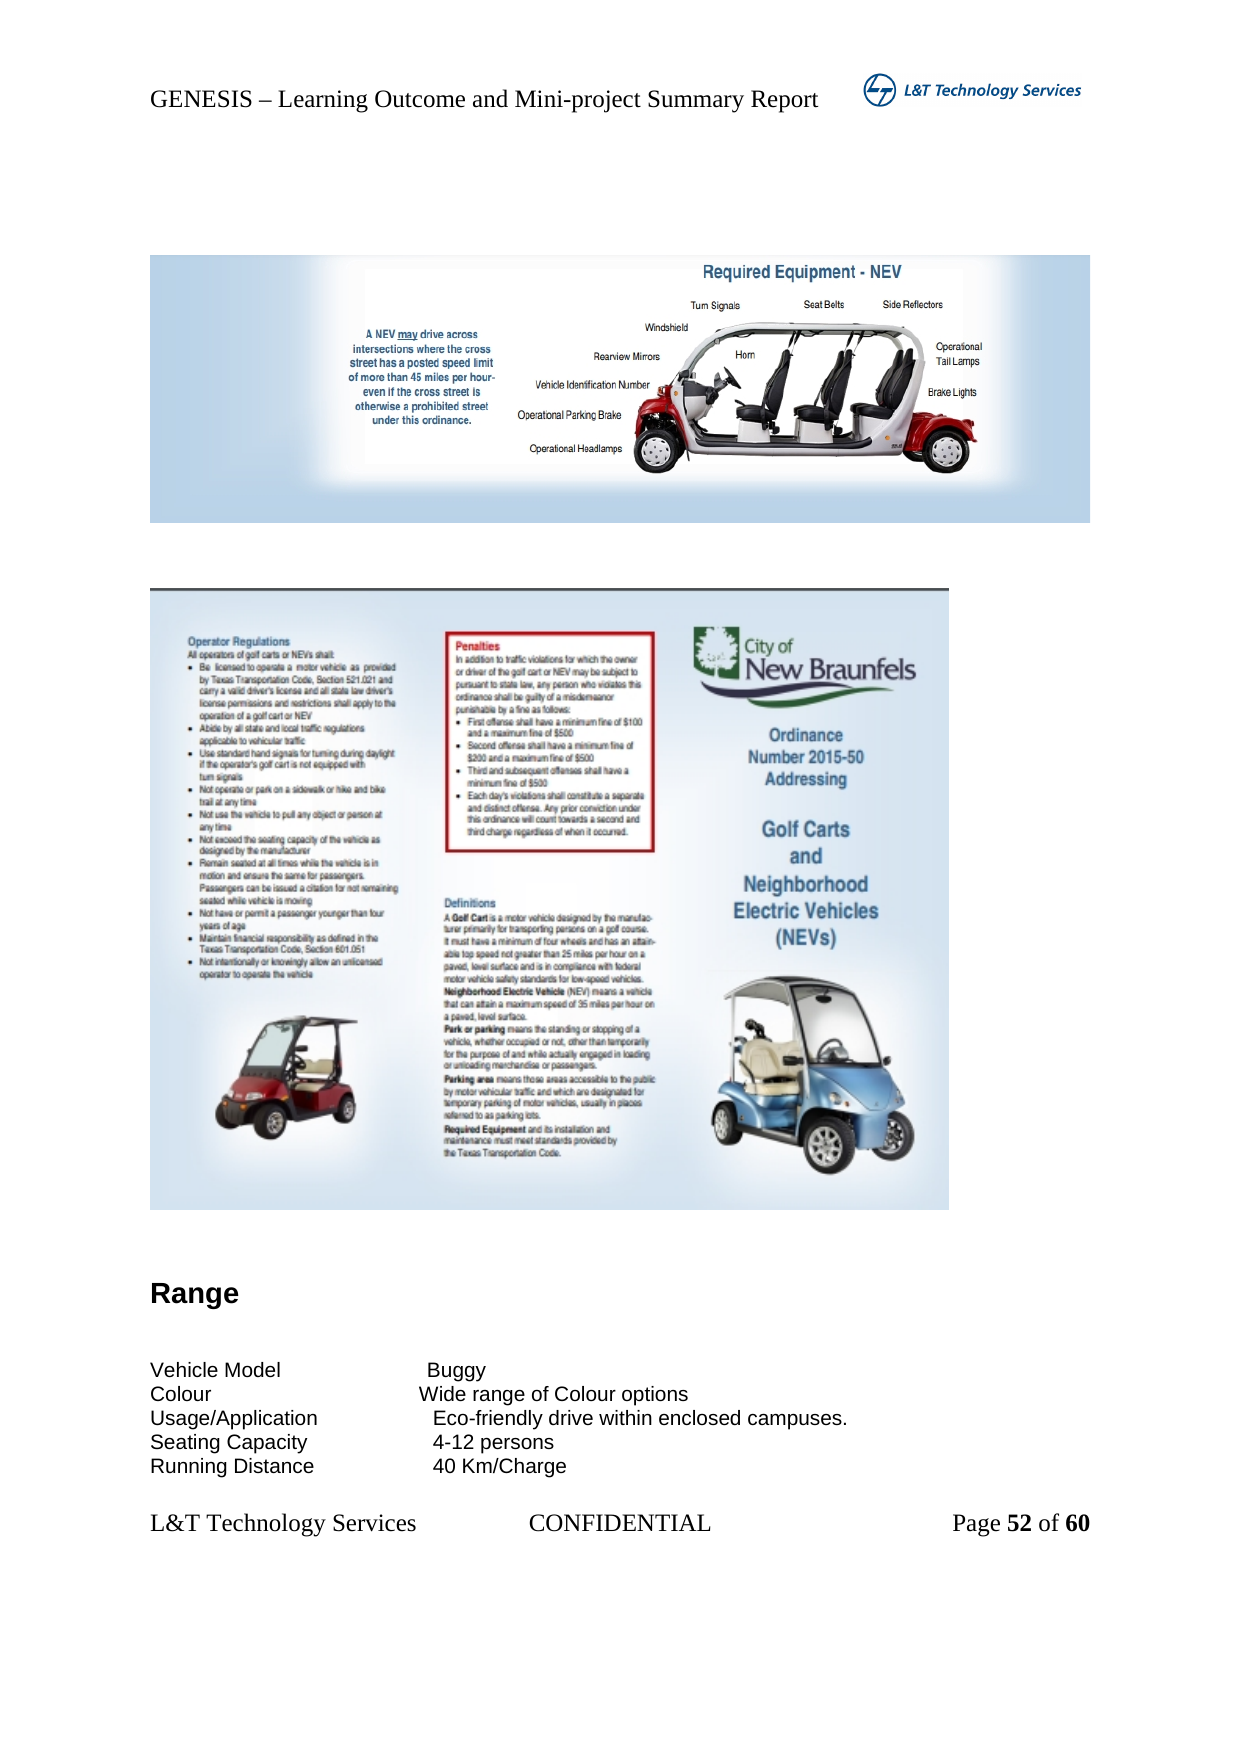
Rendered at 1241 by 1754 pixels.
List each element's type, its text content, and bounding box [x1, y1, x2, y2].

text Usage/Application Eco-friendly drive within enclosed campuses. [150, 1406, 1090, 1430]
picture [862, 73, 1082, 107]
picture [150, 255, 1091, 523]
text Vehicle Model Buggy [150, 1358, 1090, 1382]
text Seating Capacity 4-12 persons [150, 1430, 1090, 1454]
text Running Distance 40 Km/Charge [150, 1454, 1090, 1478]
text Colour Wide range of Colour options [150, 1382, 1090, 1406]
picture [150, 588, 949, 1210]
text Range [150, 1276, 1090, 1310]
